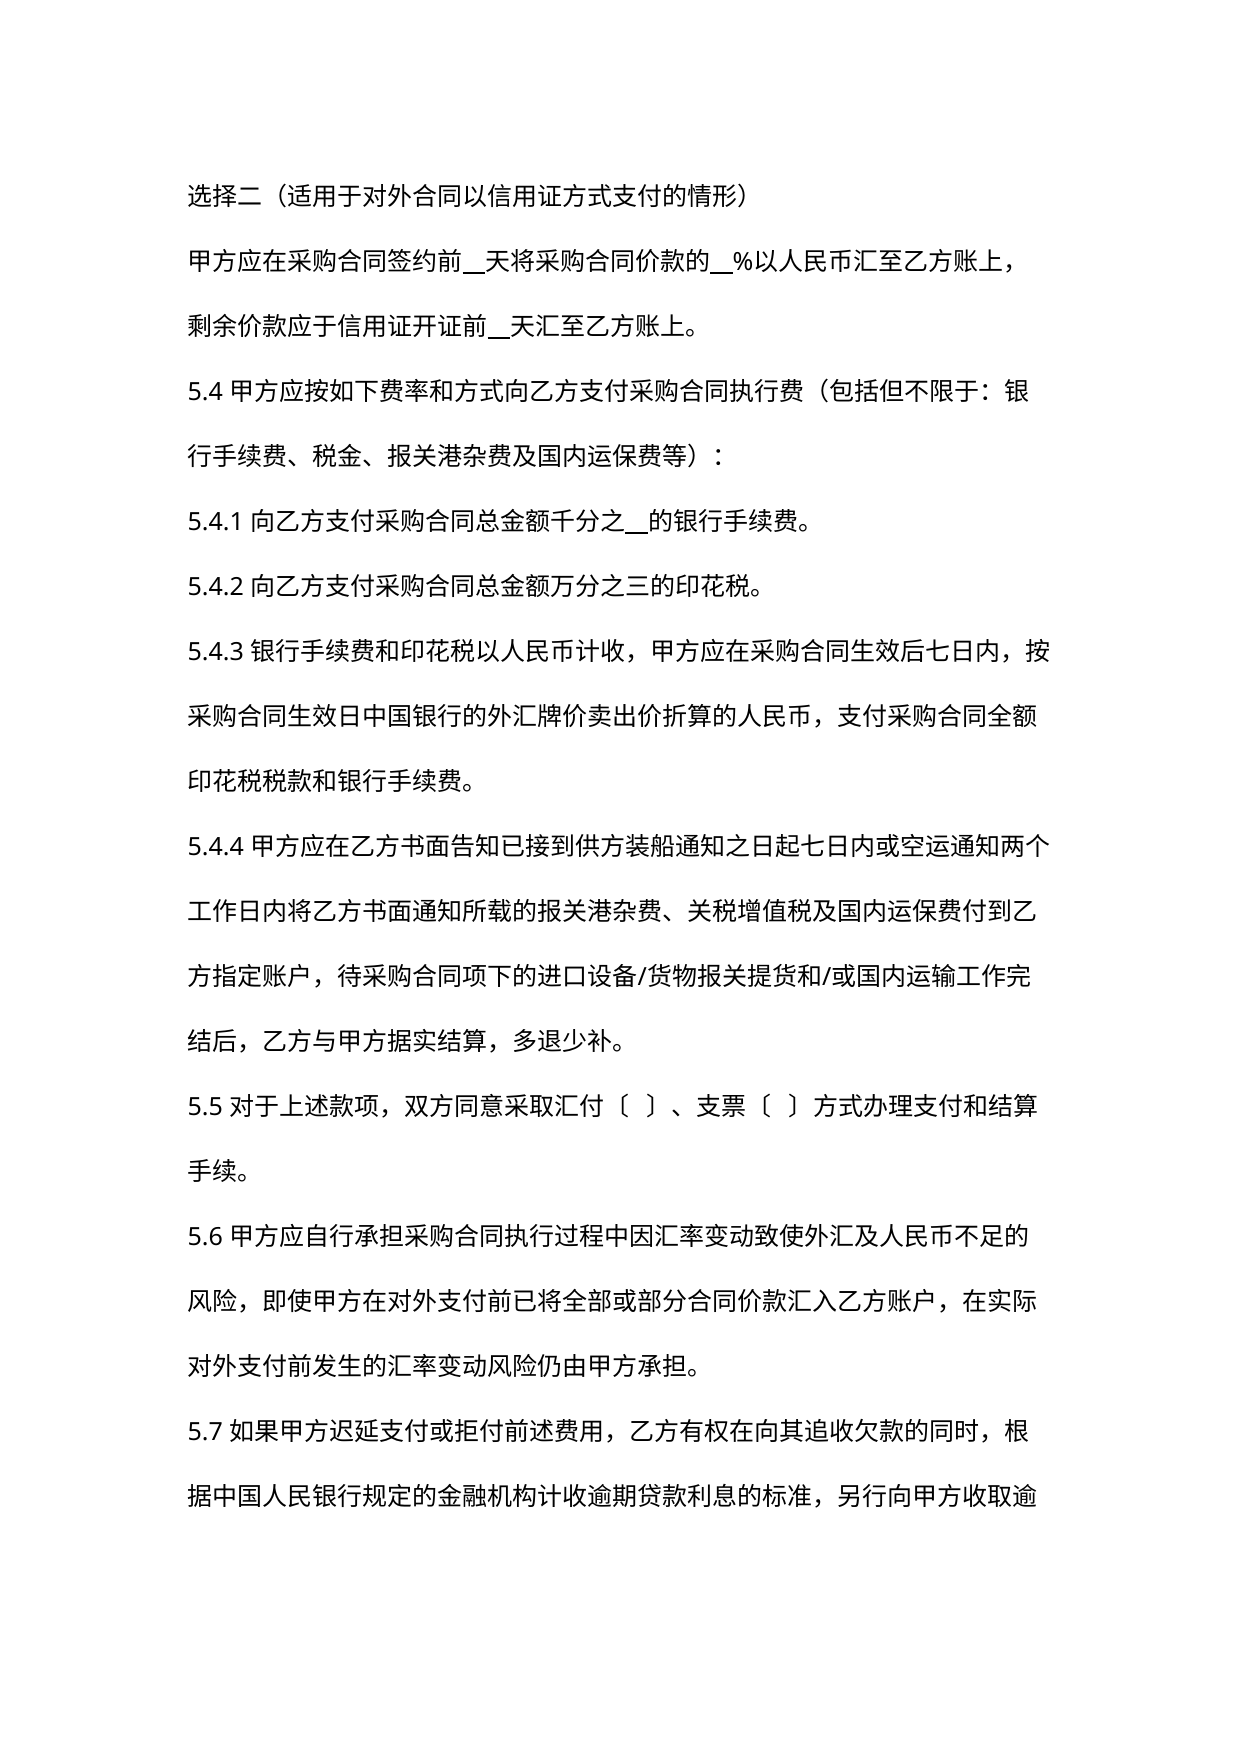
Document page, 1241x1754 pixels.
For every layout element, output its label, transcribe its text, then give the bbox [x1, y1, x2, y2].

text 5.4.2 向乙方支付采购合同总金额万分之三的印花税。 [187, 552, 1053, 617]
text 5.6 甲方应自行承担采购合同执行过程中因汇率变动致使外汇及人民币不足的风险，即使甲方在对外支付前已将全部或部分合同价款汇入乙方账户，在实际对外支付前发生的汇率变动风险仍由甲方承担。 [187, 1202, 1053, 1397]
text 选择二（适用于对外合同以信用证方式支付的情形） [187, 162, 1053, 227]
text 5.4.4 甲方应在乙方书面告知已接到供方装船通知之日起七日内或空运通知两个工作日内将乙方书面通知所载的报关港杂费、关税增值税及国内运保费付到乙方指定账户，待采购合同项下的进口设备/货物报关提货和/或国内运输工作完结后，乙方与甲方据实结算，多退少补。 [187, 812, 1053, 1072]
text 5.4.1 向乙方支付采购合同总金额千分之 的银行手续费。 [187, 487, 1053, 552]
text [187, 1397, 1053, 1527]
text 5.5 对于上述款项，双方同意采取汇付〔 〕、支票〔 〕方式办理支付和结算手续。 [187, 1072, 1053, 1202]
text 5.4.3 银行手续费和印花税以人民币计收，甲方应在采购合同生效后七日内，按采购合同生效日中国银行的外汇牌价卖出价折算的人民币，支付采购合同全额印花税税款和银行手续费。 [187, 617, 1053, 812]
text 5.4 甲方应按如下费率和方式向乙方支付采购合同执行费（包括但不限于：银行手续费、税金、报关港杂费及国内运保费等）： [187, 357, 1053, 487]
text 甲方应在采购合同签约前 天将采购合同价款的 %以人民币汇至乙方账上，剩余价款应于信用证开证前 天汇至乙方账上。 [187, 227, 1053, 357]
